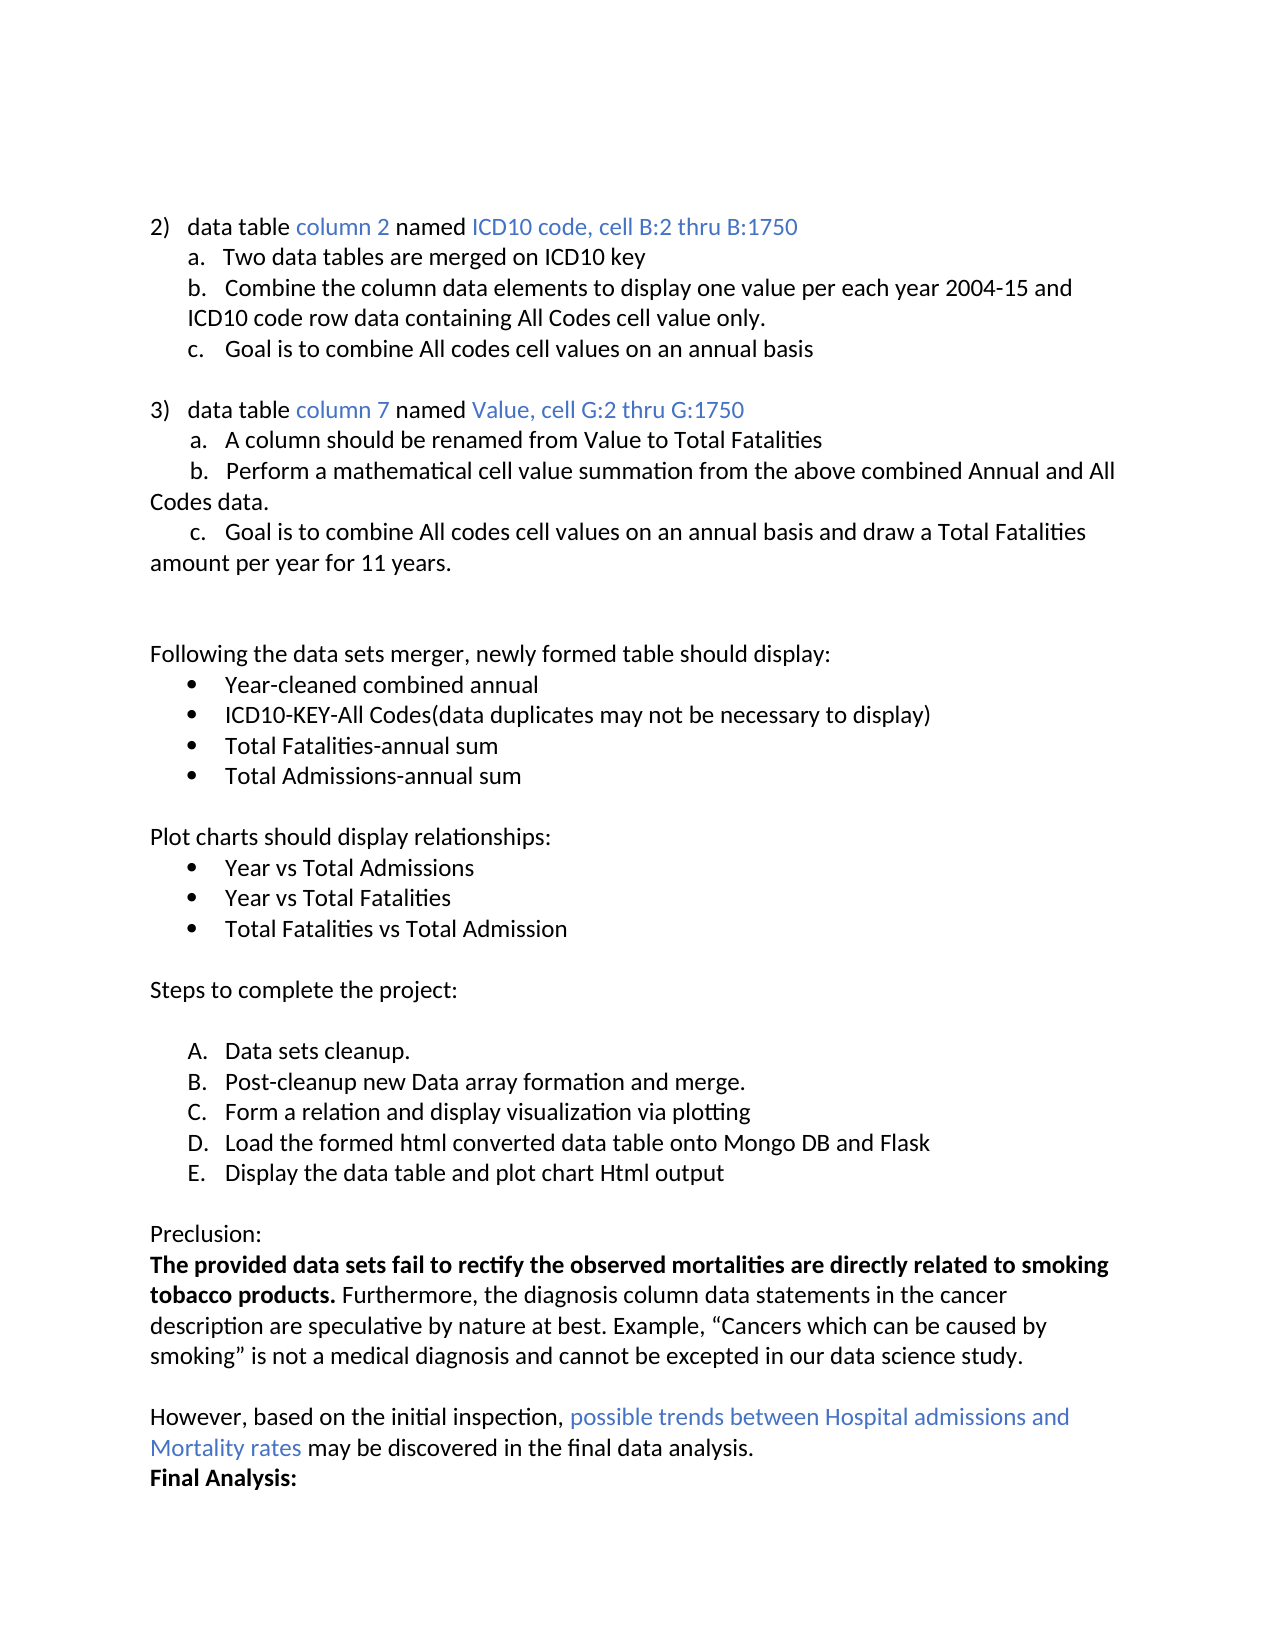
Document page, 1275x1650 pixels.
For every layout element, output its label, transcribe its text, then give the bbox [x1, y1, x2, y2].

text Final Analysis: [150, 1462, 1125, 1493]
list Total Admissions-annual sum [187, 760, 1125, 791]
list Form a relation and display visualization via plotting [187, 1096, 1125, 1127]
list ICD10-KEY-All Codes(data duplicates may not be necessary to display) [187, 699, 1125, 730]
list Total Fatalities vs Total Admission [187, 913, 1125, 943]
list Load the formed html converted data table onto Mongo DB and Flask [187, 1127, 1125, 1157]
list Year-cleaned combined annual [187, 669, 1125, 699]
text a. A column should be renamed from Value to Total Fatalities [150, 425, 1125, 455]
text c. Goal is to combine All codes cell values on an annual basis and draw a Total Fatalities amount per year for 11 years. [150, 516, 1125, 577]
text Following the data sets merger, newly formed table should display: [150, 638, 1125, 669]
text However, based on the initial inspection, possible trends between Hospital admissions and Mortality rates may be discovered in the final data analysis. [150, 1401, 1125, 1462]
list Year vs Total Admissions [187, 852, 1125, 882]
list Data sets cleanup. [187, 1035, 1125, 1066]
text 2) data table column 2 named ICD10 code, cell B:2 thru B:1750 [150, 211, 1125, 242]
text Plot charts should display relationships: [150, 821, 1125, 852]
list Post-cleanup new Data array formation and merge. [187, 1066, 1125, 1096]
list c. Goal is to combine All codes cell values on an annual basis [187, 333, 1125, 364]
text 3) data table column 7 named Value, cell G:2 thru G:1750 [150, 394, 1125, 425]
text The provided data sets fail to rectify the observed mortalities are directly related to smoking tobacco products. Furthermore, the diagnosis column data statements in the cancer description are speculative by nature at best. Example, “Cancers which can be caused by smoking” is not a medical diagnosis and cannot be excepted in our data science study. [150, 1249, 1125, 1371]
list Display the data table and plot chart Html output [187, 1157, 1125, 1188]
list Total Fatalities-annual sum [187, 730, 1125, 760]
list b. Combine the column data elements to display one value per each year 2004-15 and ICD10 code row data containing All Codes cell value only. [187, 272, 1125, 333]
list a. Two data tables are merged on ICD10 key [187, 242, 1125, 272]
text b. Perform a mathematical cell value summation from the above combined Annual and All Codes data. [150, 455, 1125, 516]
text Steps to complete the project: [150, 974, 1125, 1004]
list Year vs Total Fatalities [187, 882, 1125, 913]
text Preclusion: [150, 1218, 1125, 1249]
